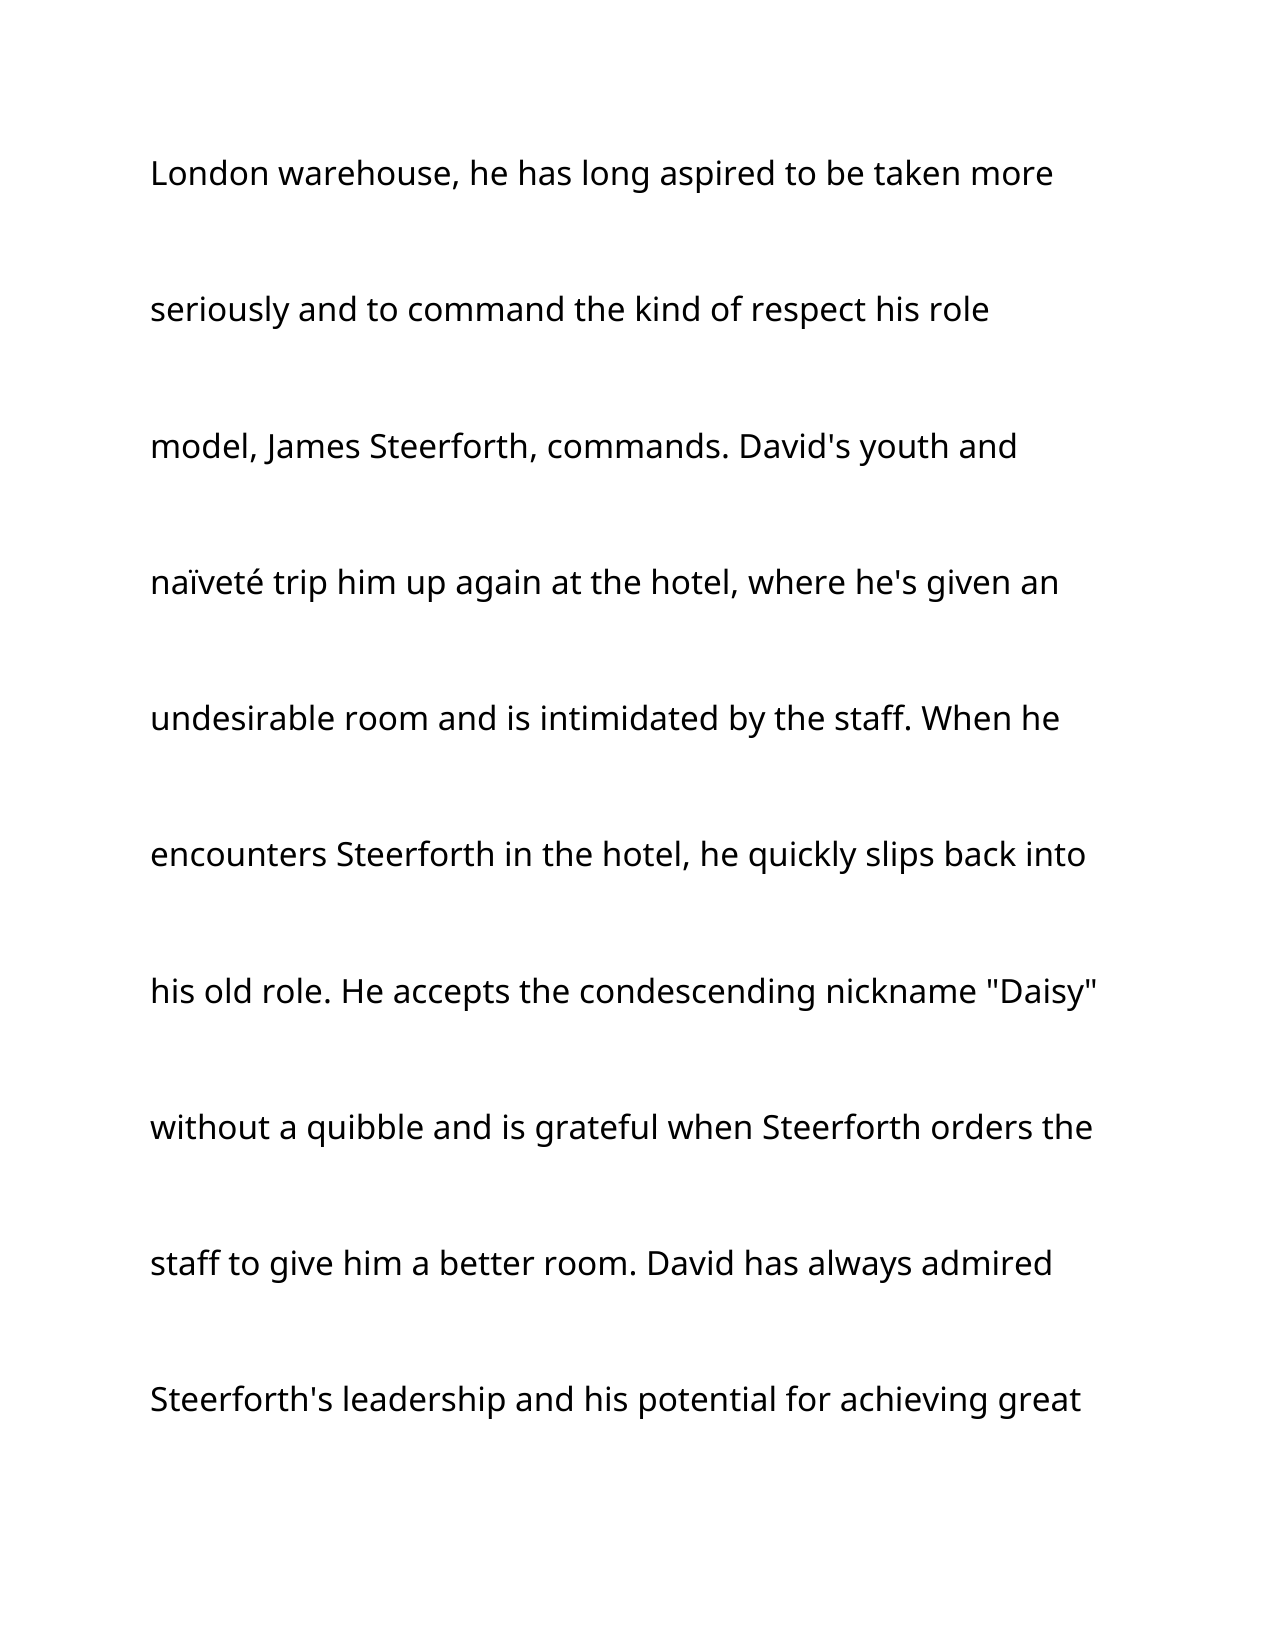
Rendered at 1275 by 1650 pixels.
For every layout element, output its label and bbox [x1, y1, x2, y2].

text [150, 150, 1125, 1422]
